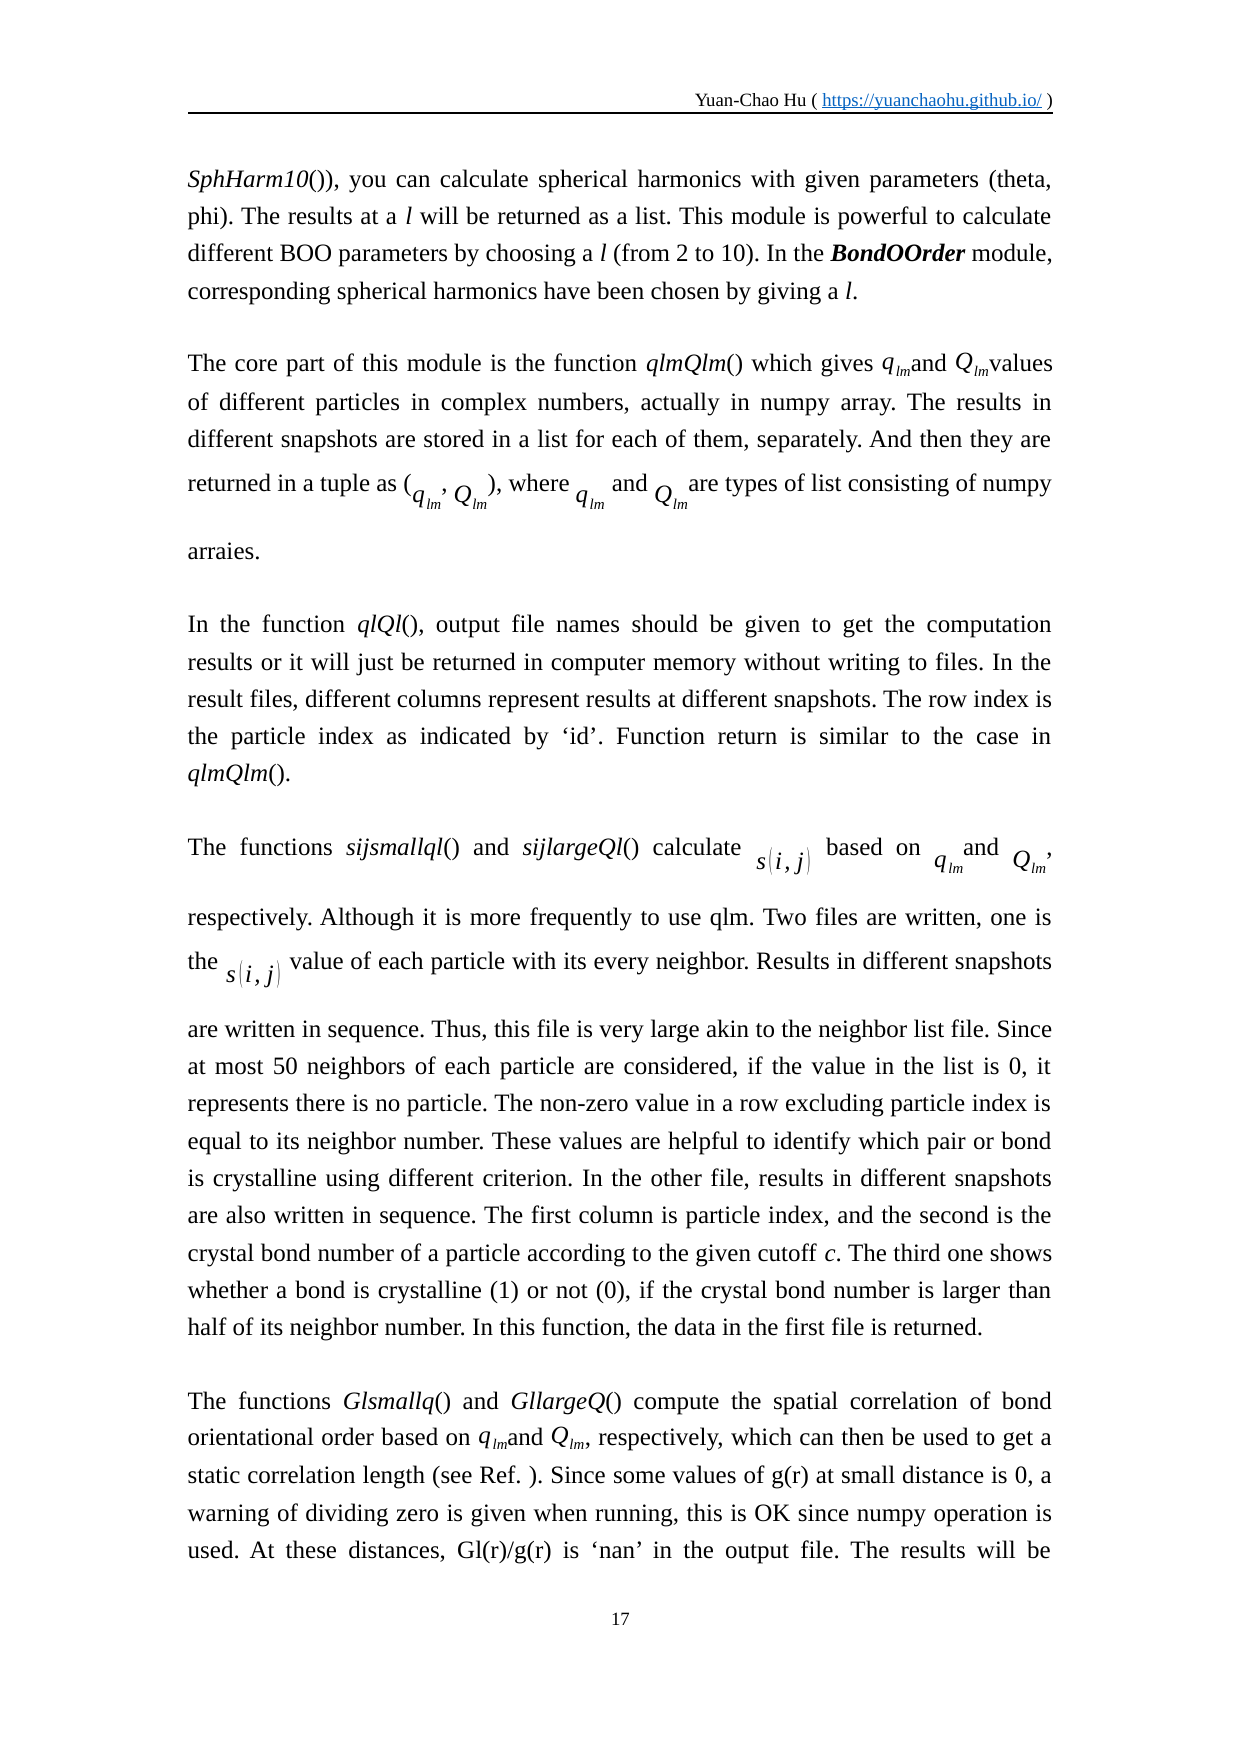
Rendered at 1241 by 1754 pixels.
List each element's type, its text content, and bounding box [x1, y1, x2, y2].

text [187, 1384, 1053, 1566]
text The functions sijsmallql() and sijlargeQl() calculate based on and , respectively. Although it is more frequently to use qlm. Two files are written, one is the value of each particle with its every neighbor. Results in different snapshots are written in sequence. Thus, this file is very large akin to the neighbor list file. Since at most 50 neighbors of each particle are considered, if the value in the list is 0, it represents there is no particle. The non-zero value in a row excluding particle index is equal to its neighbor number. These values are helpful to identify which pair or bond is crystalline using different criterion. In the other file, results in different snapshots are also written in sequence. The first column is particle index, and the second is the crystal bond number of a particle according to the given cutoff c. The third one shows whether a bond is crystalline (1) or not (0), if the crystal bond number is larger than half of its neighbor number. In this function, the data in the first file is returned. [187, 830, 1053, 1343]
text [187, 162, 1053, 306]
text In the function qlQl(), output file names should be given to get the computation results or it will just be returned in computer memory without writing to files. In the result files, different columns represent results at different snapshots. The row index is the particle index as indicated by ‘id’. Function return is similar to the case in qlmQlm(). [187, 607, 1053, 789]
text The core part of this module is the function qlmQlm() which gives and values of different particles in complex numbers, actually in numpy array. The results in different snapshots are stored in a list for each of them, separately. And then they are returned in a tuple as (, ), where and are types of list consisting of numpy arraies. [187, 347, 1053, 566]
